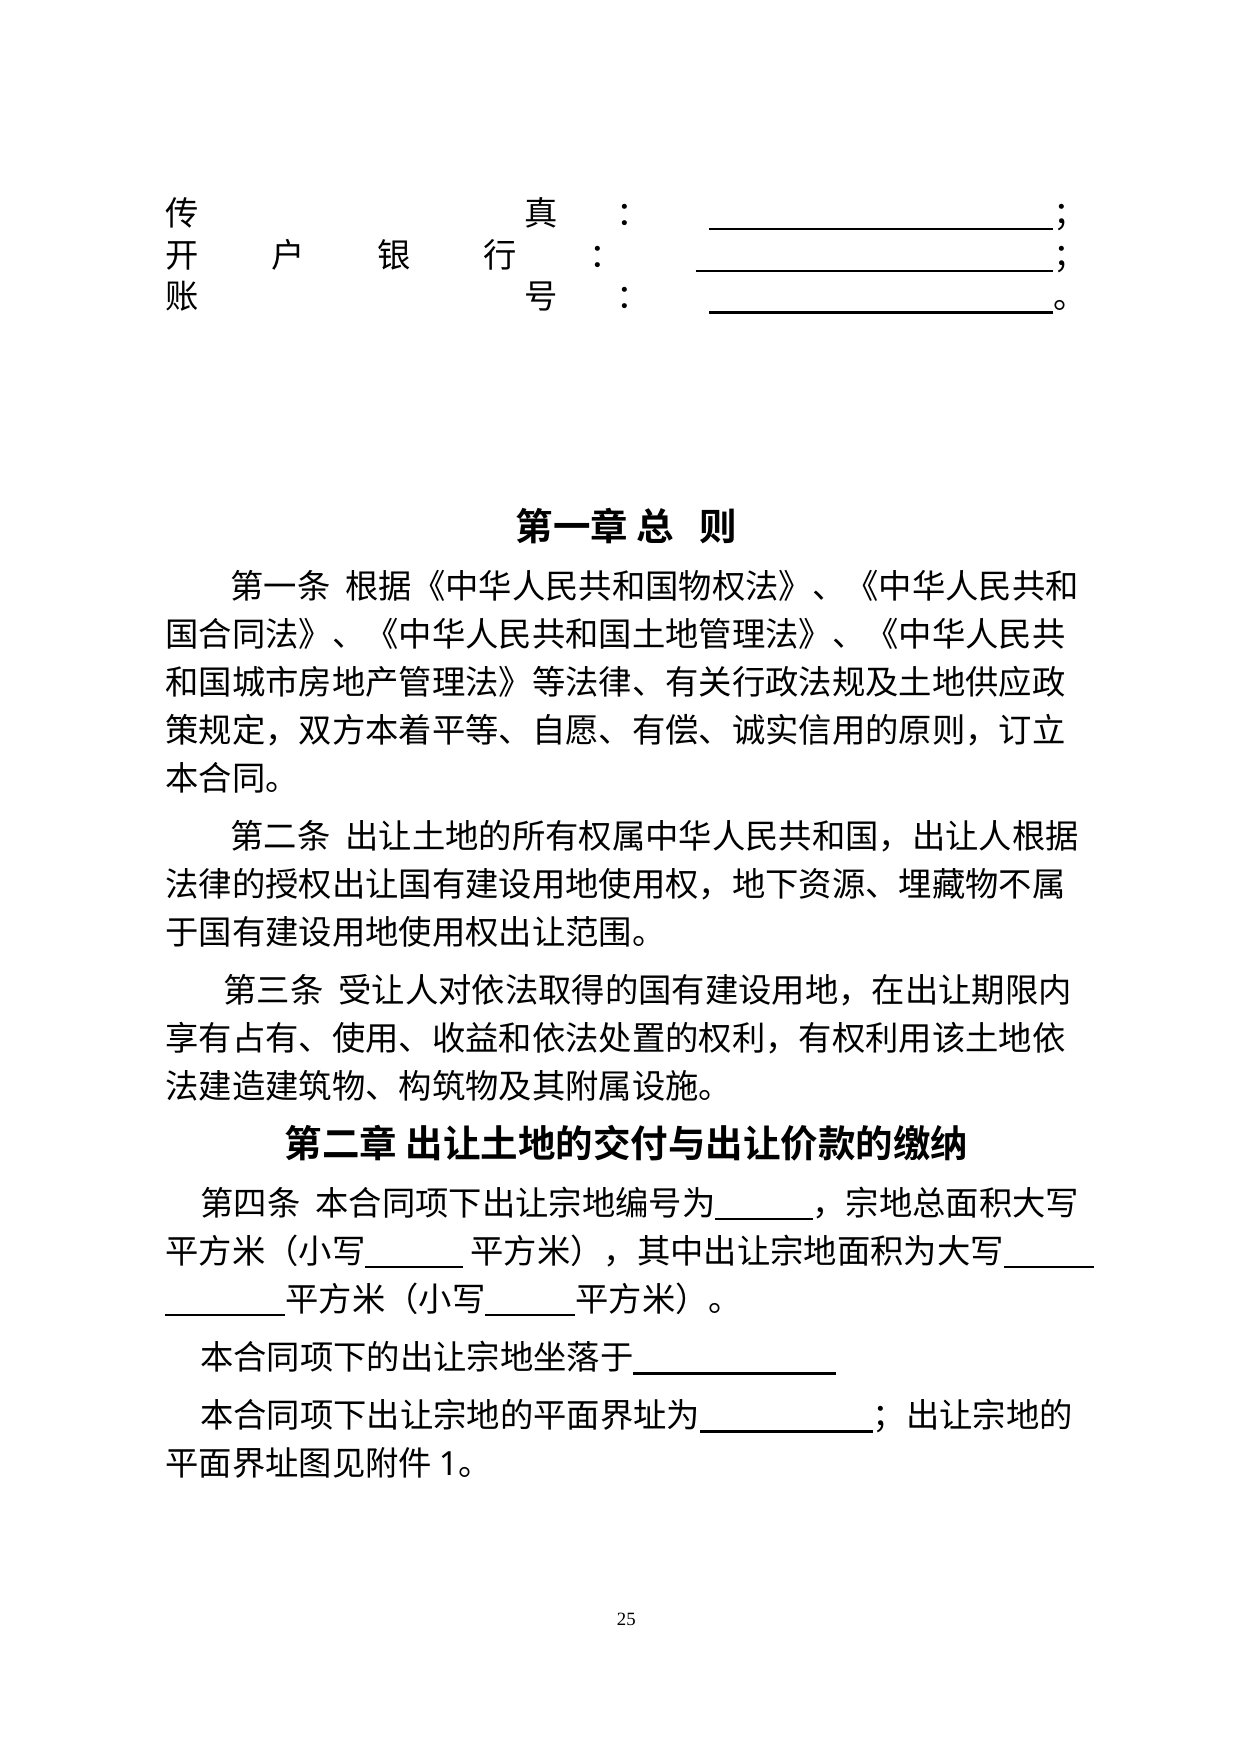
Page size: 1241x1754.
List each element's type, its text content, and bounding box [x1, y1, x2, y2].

text 第一章 总 则 [165, 502, 1087, 550]
text 第二条 出让土地的所有权属中华人民共和国，出让人根据法律的授权出让国有建设用地使用权，地下资源、埋藏物不属于国有建设用地使用权出让范围。 [165, 810, 1087, 954]
text 第二章 出让土地的交付与出让价款的缴纳 [165, 1119, 1087, 1167]
text 第四条 本合同项下出让宗地编号为 ，宗地总面积大写 平方米（小写 平方米），其中出让宗地面积为大写 平方米（小写 平方米）。 [165, 1177, 1087, 1321]
text 开户银行： ； [165, 242, 1087, 273]
text 传 真： ； [165, 200, 1087, 232]
text 本合同项下的出让宗地坐落于 [165, 1331, 1087, 1379]
text 账 号： 。 [165, 284, 1087, 315]
text 本合同项下出让宗地的平面界址为 ；出让宗地的平面界址图见附件1。 [165, 1389, 1087, 1485]
text 第三条 受让人对依法取得的国有建设用地，在出让期限内享有占有、使用、收益和依法处置的权利，有权利用该土地依法建造建筑物、构筑物及其附属设施。 [165, 964, 1087, 1108]
text 第一条 根据《中华人民共和国物权法》、《中华人民共和国合同法》、《中华人民共和国土地管理法》、《中华人民共和国城市房地产管理法》等法律、有关行政法规及土地供应政策规定，双方本着平等、自愿、有偿、诚实信用的原则，订立本合同。 [165, 560, 1087, 800]
